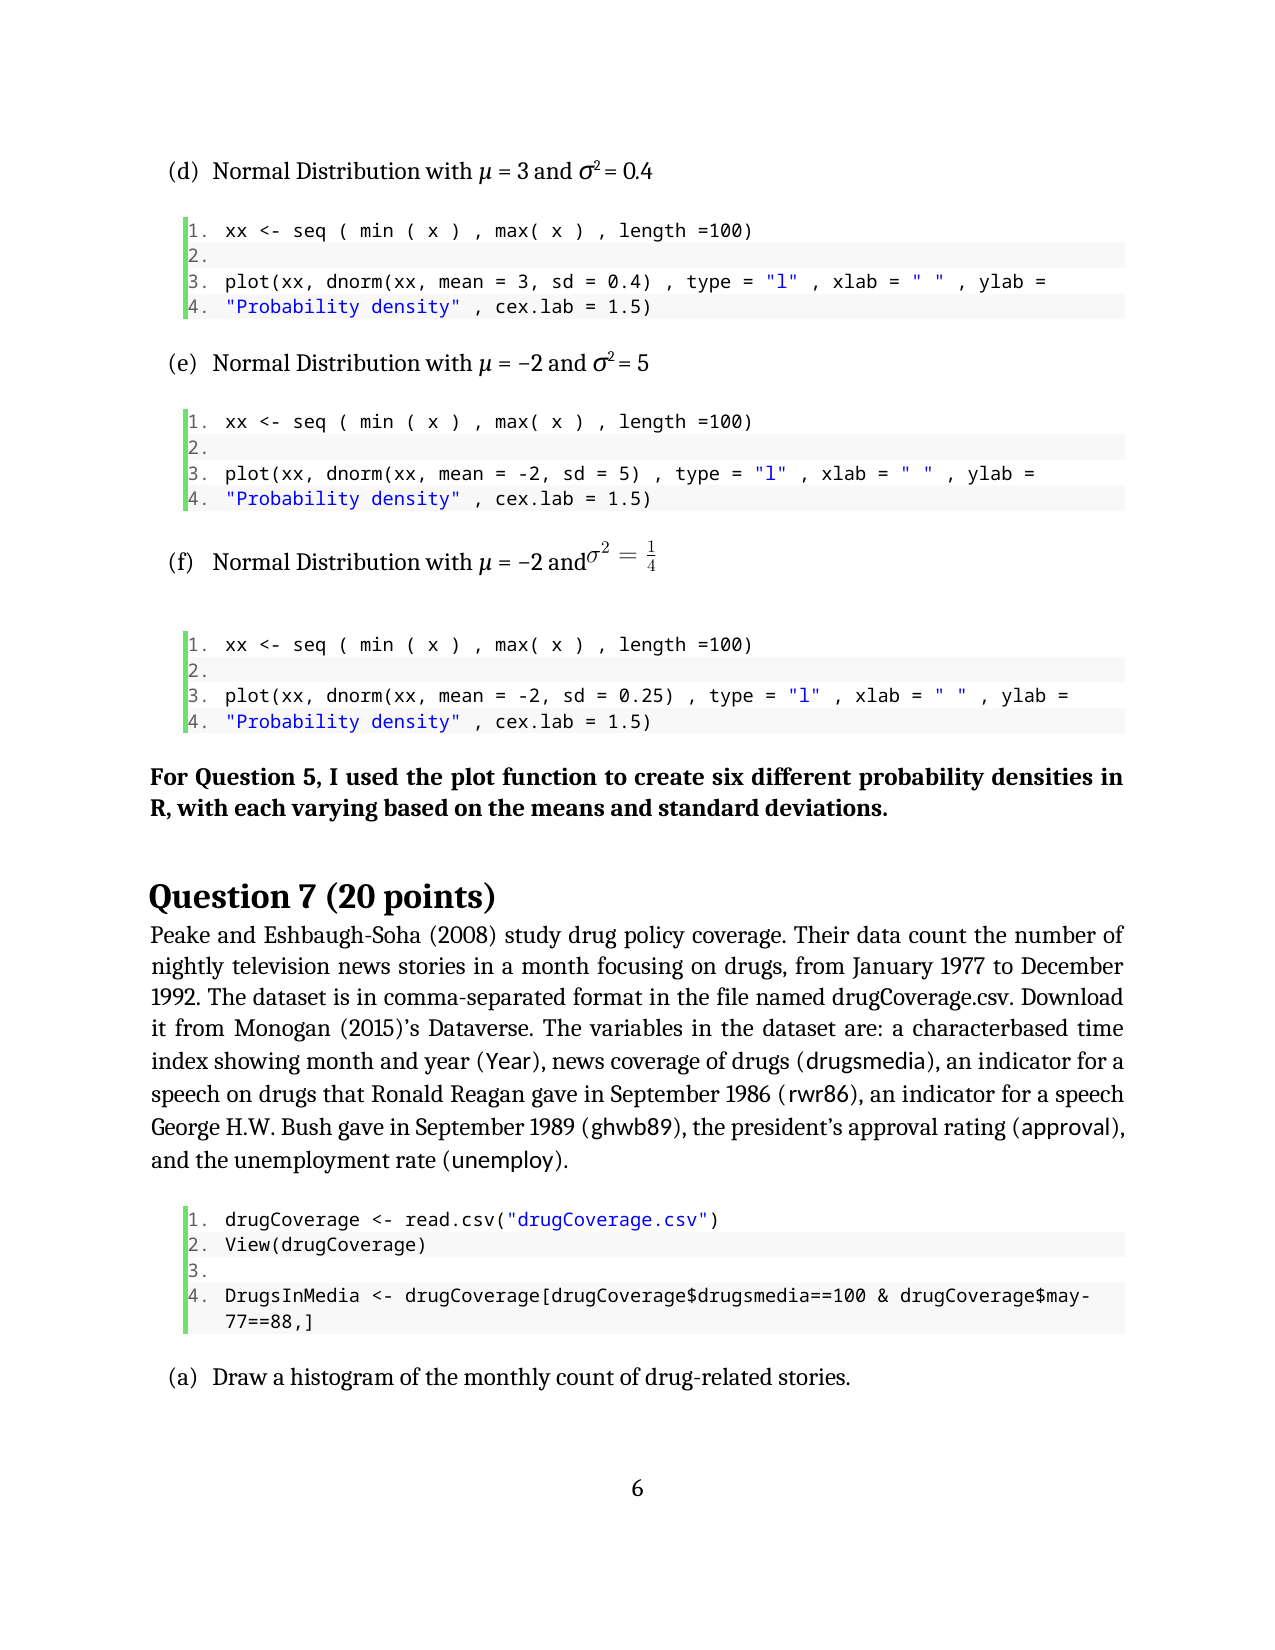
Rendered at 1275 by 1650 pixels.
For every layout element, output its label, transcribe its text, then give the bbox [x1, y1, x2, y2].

list Draw a histogram of the monthly count of drug-related stories. [167, 1363, 1125, 1392]
list Normal Distribution with µ = 3 and σ2 = 0.4 [167, 157, 1125, 186]
list Normal Distribution with µ = −2 and σ2 = 5 [167, 348, 1125, 377]
picture [587, 540, 656, 571]
list "Probability density" , cex.lab = 1.5) [188, 485, 1125, 511]
list DrugsInMedia <- drugCoverage[drugCoverage$drugsmedia==100 & drugCoverage$may-77==88,] [188, 1283, 1125, 1334]
list "Probability density" , cex.lab = 1.5) [188, 294, 1125, 319]
list plot(xx, dnorm(xx, mean = -2, sd = 5) , type = "l" , xlab = " " , ylab = [188, 460, 1125, 485]
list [188, 217, 1125, 243]
list xx <- seq ( min ( x ) , max( x ) , length =100) [188, 631, 1125, 657]
list "Probability density" , cex.lab = 1.5) [188, 708, 1125, 733]
list Normal Distribution with µ = −2 and [167, 540, 1125, 577]
text For Question 5, I used the plot function to create six different probability densities in R, with each varying based on the means and standard deviations. [150, 763, 1125, 822]
text Peake and Eshbaugh-Soha (2008) study drug policy coverage. Their data count the number of nightly television news stories in a month focusing on drugs, from January 1977 to December 1992. The dataset is in comma-separated format in the file named drugCoverage.csv. Download it from Monogan (2015)’s Dataverse. The variables in the dataset are: a characterbased time index showing month and year (Year), news coverage of drugs (drugsmedia), an indicator for a speech on drugs that Ronald Reagan gave in September 1986 (rwr86), an indicator for a speech George H.W. Bush gave in September 1989 (ghwb89), the president’s approval rating (approval), and the unemployment rate (unemploy). [150, 921, 1125, 1174]
list plot(xx, dnorm(xx, mean = -2, sd = 0.25) , type = "l" , xlab = " " , ylab = [188, 682, 1125, 708]
list xx <- seq ( min ( x ) , max( x ) , length =100) [188, 409, 1125, 434]
subtitle Question 7 (20 points) [148, 877, 1125, 918]
list View(drugCoverage) [188, 1232, 1125, 1257]
list plot(xx, dnorm(xx, mean = 3, sd = 0.4) , type = "l" , xlab = " " , ylab = [188, 268, 1125, 294]
list drugCoverage <- read.csv("drugCoverage.csv") [188, 1206, 1125, 1232]
